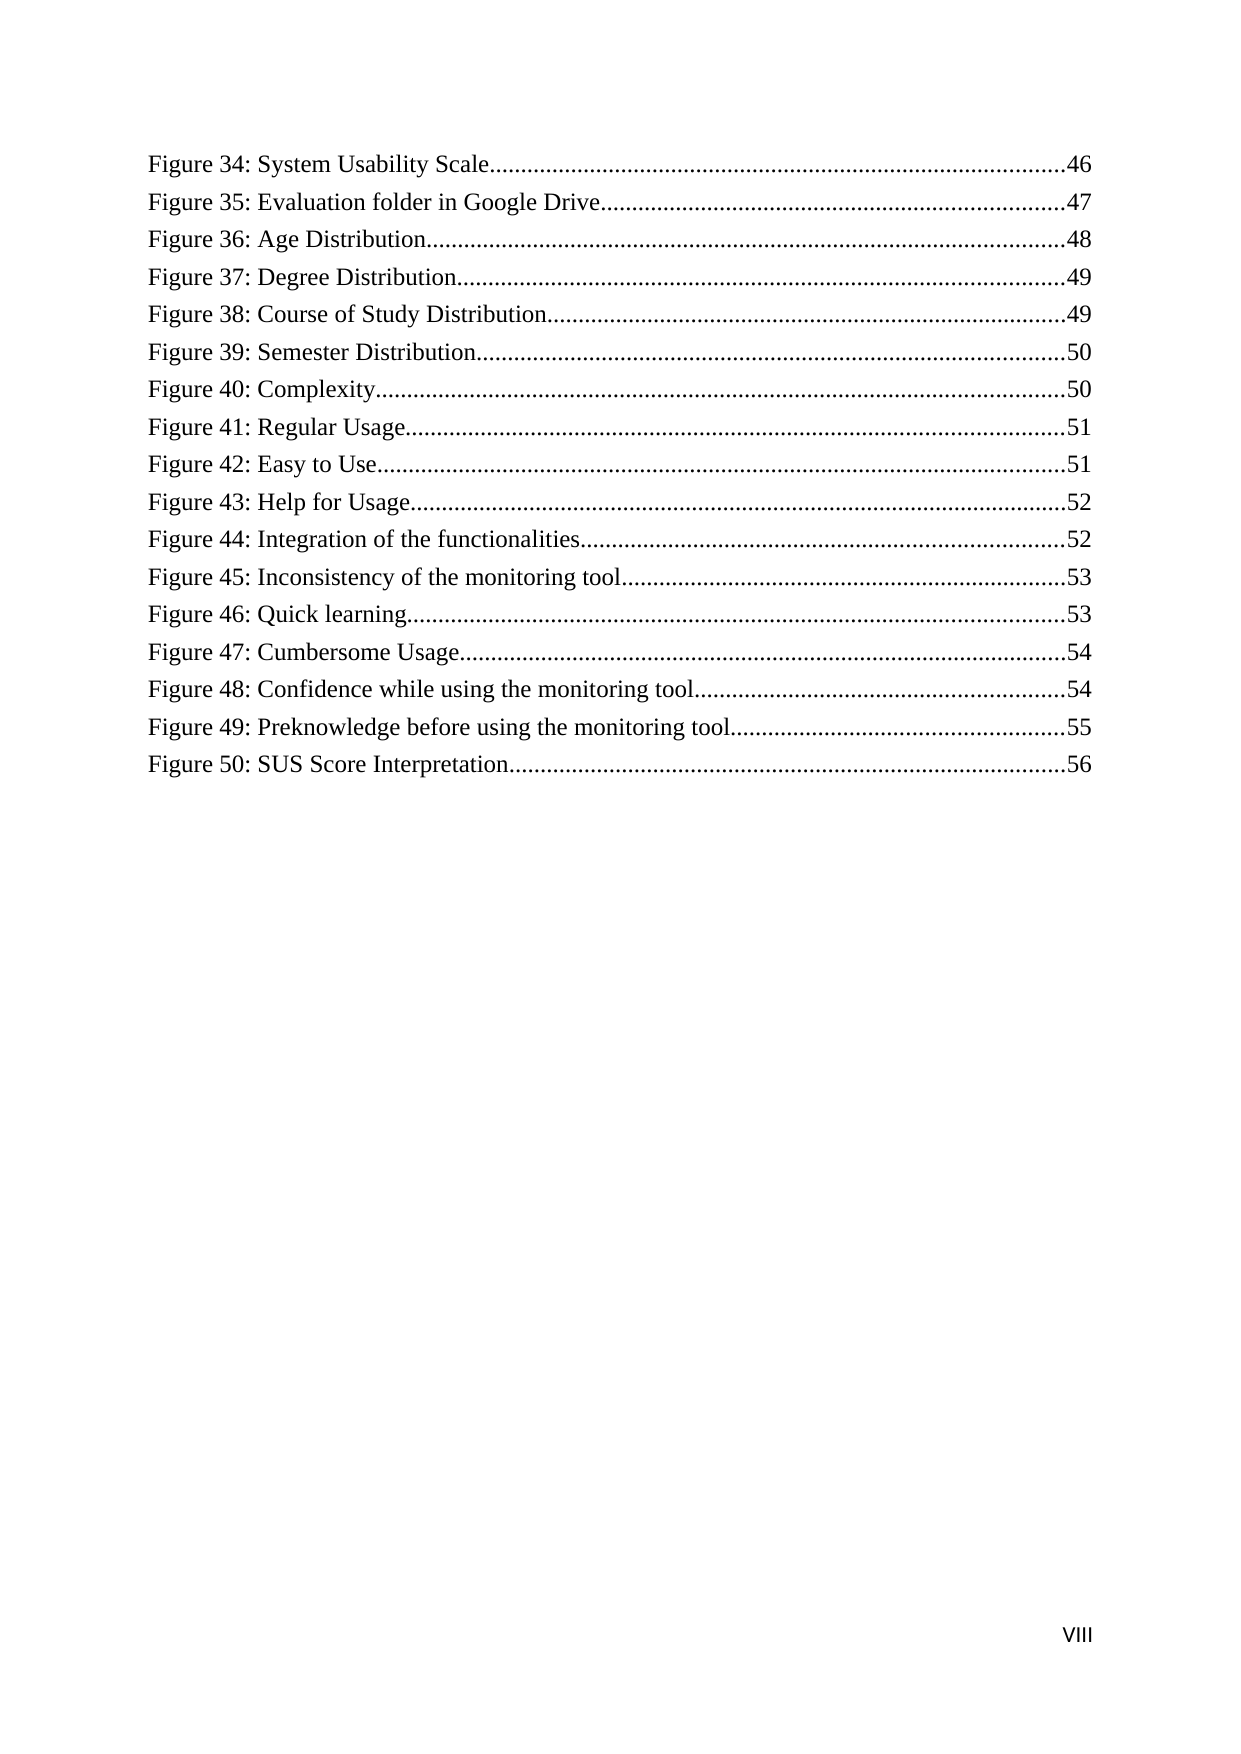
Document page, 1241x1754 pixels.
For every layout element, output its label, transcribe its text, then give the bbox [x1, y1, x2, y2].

text Figure 38: Course of Study Distribution 49 [148, 298, 1093, 329]
text Figure 48: Confidence while using the monitoring tool 54 [148, 673, 1093, 704]
text Figure 44: Integration of the functionalities 52 [148, 523, 1093, 554]
text Figure 43: Help for Usage 52 [148, 485, 1093, 516]
text Figure 40: Complexity 50 [148, 373, 1093, 404]
text Figure 47: Cumbersome Usage 54 [148, 635, 1093, 666]
text Figure 50: SUS Score Interpretation 56 [148, 748, 1093, 779]
text Figure 41: Regular Usage 51 [148, 410, 1093, 441]
text Figure 34: System Usability Scale 46 [148, 148, 1093, 179]
text Figure 35: Evaluation folder in Google Drive 47 [148, 185, 1093, 216]
text Figure 45: Inconsistency of the monitoring tool 53 [148, 560, 1093, 591]
text Figure 36: Age Distribution 48 [148, 223, 1093, 254]
text Figure 39: Semester Distribution 50 [148, 335, 1093, 366]
text Figure 37: Degree Distribution 49 [148, 260, 1093, 291]
text Figure 49: Preknowledge before using the monitoring tool 55 [148, 710, 1093, 741]
text Figure 42: Easy to Use 51 [148, 448, 1093, 479]
text Figure 46: Quick learning 53 [148, 598, 1093, 629]
